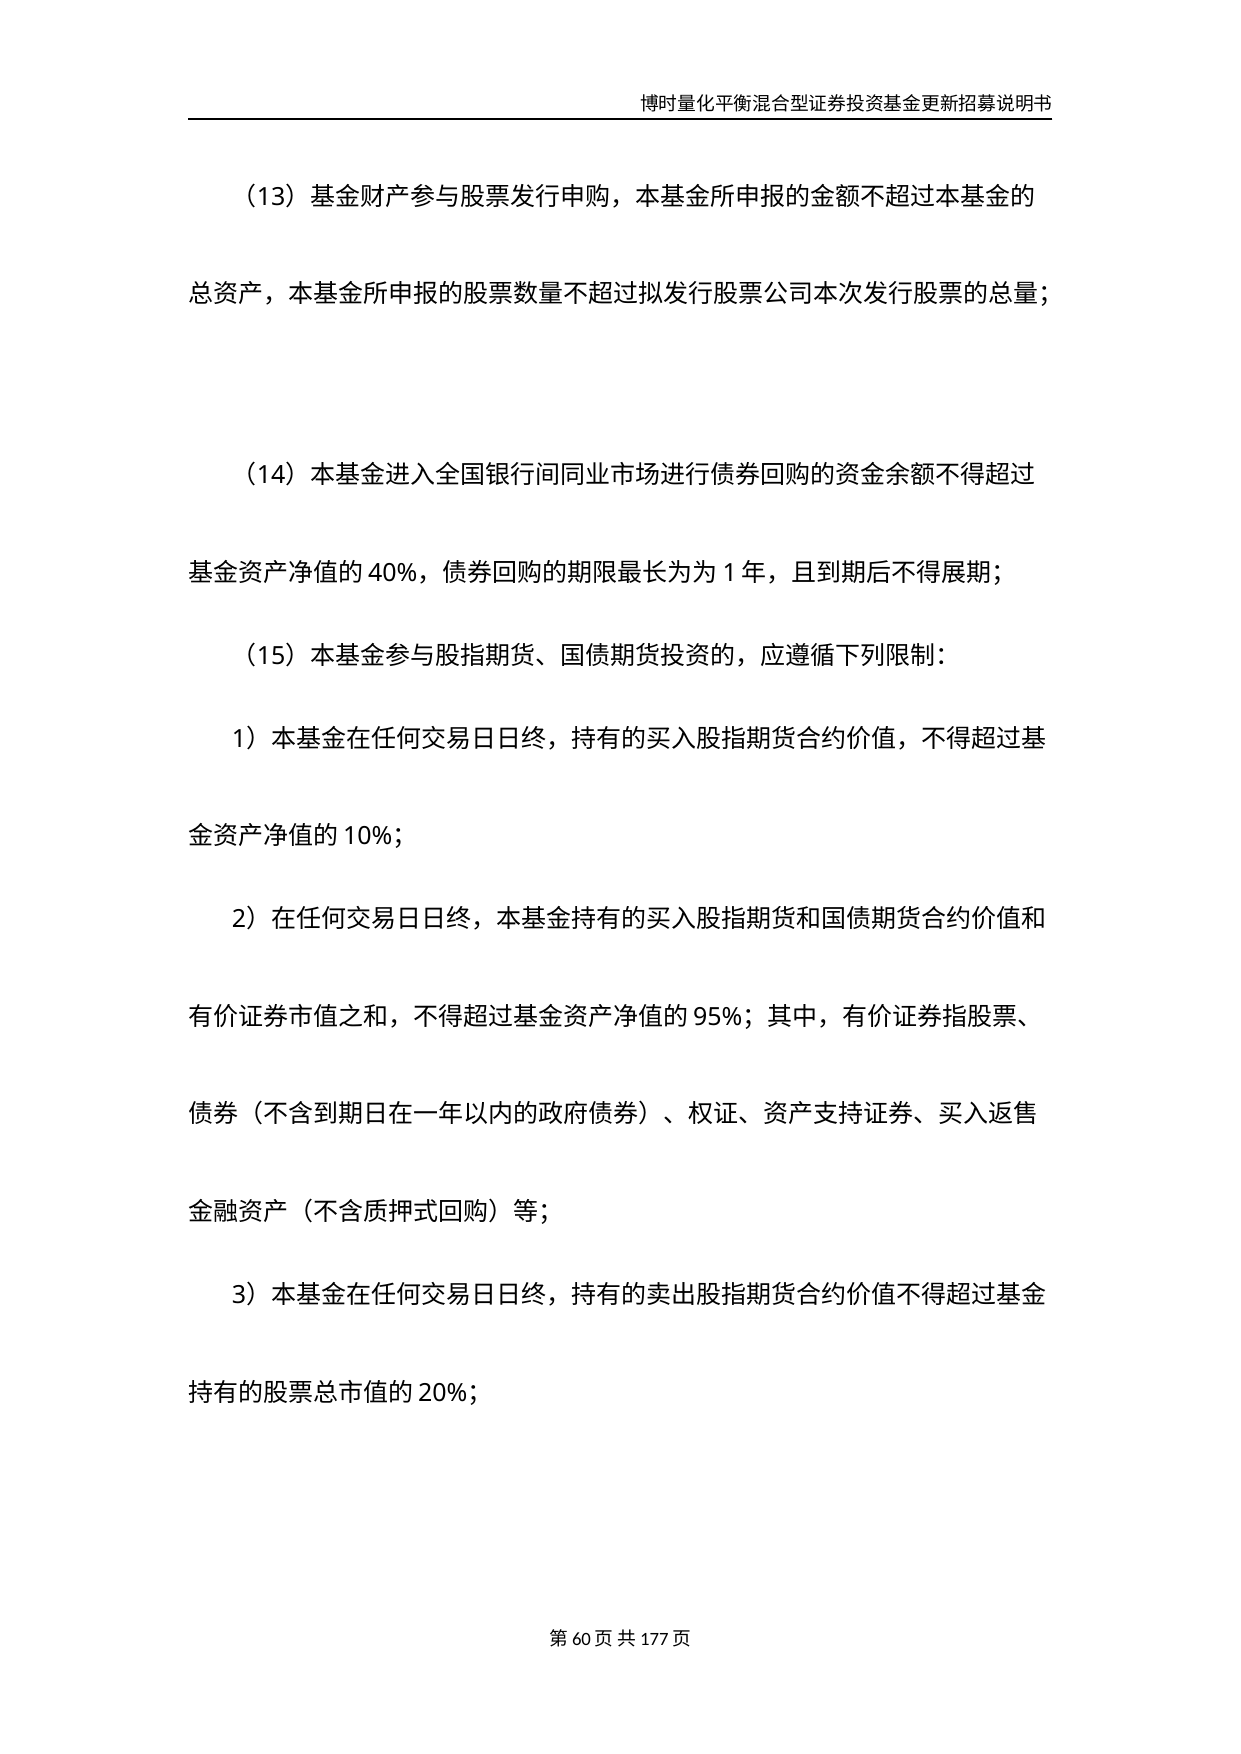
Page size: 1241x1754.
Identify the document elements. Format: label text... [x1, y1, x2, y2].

text 2）在任何交易日日终，本基金持有的买入股指期货和国债期货合约价值和有价证券市值之和，不得超过基金资产净值的95%；其中，有价证券指股票、债券（不含到期日在一年以内的政府债券）、权证、资产支持证券、买入返售金融资产（不含质押式回购）等； [188, 884, 1052, 1242]
text （14）本基金进入全国银行间同业市场进行债券回购的资金余额不得超过基金资产净值的40%，债券回购的期限最长为为1年，且到期后不得展期； [188, 440, 1052, 603]
text （13）基金财产参与股票发行申购，本基金所申报的金额不超过本基金的总资产，本基金所申报的股票数量不超过拟发行股票公司本次发行股票的总量； [188, 162, 1052, 422]
text （15）本基金参与股指期货、国债期货投资的，应遵循下列限制： [188, 621, 1052, 686]
text 1）本基金在任何交易日日终，持有的买入股指期货合约价值，不得超过基金资产净值的10%； [188, 704, 1052, 866]
text 3）本基金在任何交易日日终，持有的卖出股指期货合约价值不得超过基金持有的股票总市值的20%； [188, 1260, 1052, 1423]
